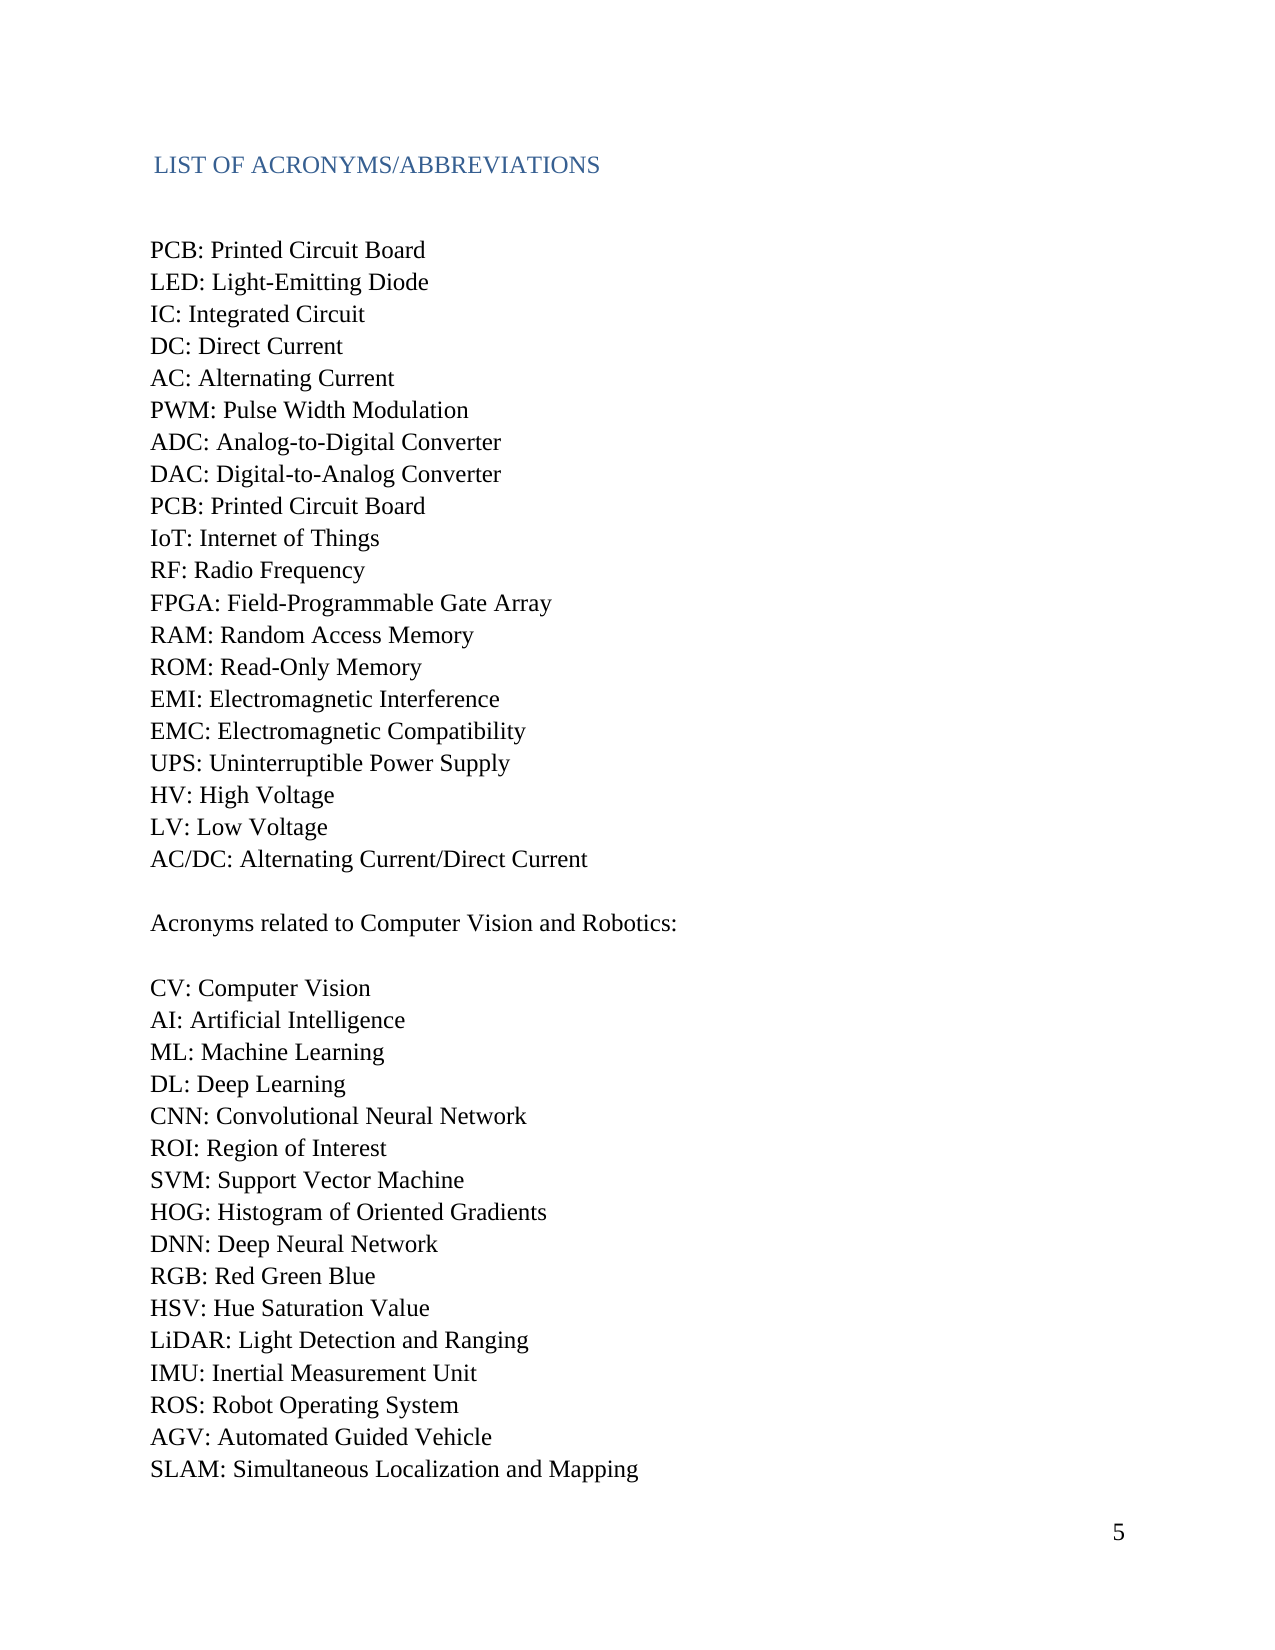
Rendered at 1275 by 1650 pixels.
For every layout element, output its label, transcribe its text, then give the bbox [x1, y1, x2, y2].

text SVM: Support Vector Machine [150, 1165, 1125, 1194]
text SLAM: Simultaneous Localization and Mapping [150, 1454, 1125, 1483]
text RGB: Red Green Blue [150, 1261, 1125, 1290]
text AI: Artificial Intelligence [150, 1005, 1125, 1033]
text AGV: Automated Guided Vehicle [150, 1422, 1125, 1451]
text HV: High Voltage [150, 780, 1125, 809]
text ROS: Robot Operating System [150, 1390, 1125, 1418]
text DL: Deep Learning [150, 1069, 1125, 1098]
text RAM: Random Access Memory [150, 620, 1125, 648]
text FPGA: Field-Programmable Gate Array [150, 588, 1125, 616]
text CNN: Convolutional Neural Network [150, 1101, 1125, 1130]
text EMC: Electromagnetic Compatibility [150, 716, 1125, 745]
text ROM: Read-Only Memory [150, 652, 1125, 681]
text IC: Integrated Circuit [150, 299, 1125, 328]
text PCB: Printed Circuit Board [150, 491, 1125, 520]
text LiDAR: Light Detection and Ranging [150, 1326, 1125, 1354]
text LV: Low Voltage [150, 812, 1125, 841]
text HOG: Histogram of Oriented Gradients [150, 1197, 1125, 1226]
text PWM: Pulse Width Modulation [150, 395, 1125, 424]
text ML: Machine Learning [150, 1037, 1125, 1066]
text DC: Direct Current [150, 331, 1125, 360]
text DAC: Digital-to-Analog Converter [150, 459, 1125, 488]
text AC: Alternating Current [150, 363, 1125, 392]
text IoT: Internet of Things [150, 523, 1125, 552]
text ADC: Analog-to-Digital Converter [150, 427, 1125, 456]
text LIST OF ACRONYMS/ABBREVIATIONS [153, 150, 1125, 179]
text RF: Radio Frequency [150, 556, 1125, 584]
text LED: Light-Emitting Diode [150, 267, 1125, 296]
text Acronyms related to Computer Vision and Robotics: [150, 908, 1125, 937]
text DNN: Deep Neural Network [150, 1229, 1125, 1258]
text EMI: Electromagnetic Interference [150, 684, 1125, 713]
text ROI: Region of Interest [150, 1133, 1125, 1162]
text CV: Computer Vision [150, 973, 1125, 1001]
text IMU: Inertial Measurement Unit [150, 1358, 1125, 1386]
text HSV: Hue Saturation Value [150, 1293, 1125, 1322]
text UPS: Uninterruptible Power Supply [150, 748, 1125, 777]
text AC/DC: Alternating Current/Direct Current [150, 844, 1125, 873]
text PCB: Printed Circuit Board [150, 235, 1125, 263]
